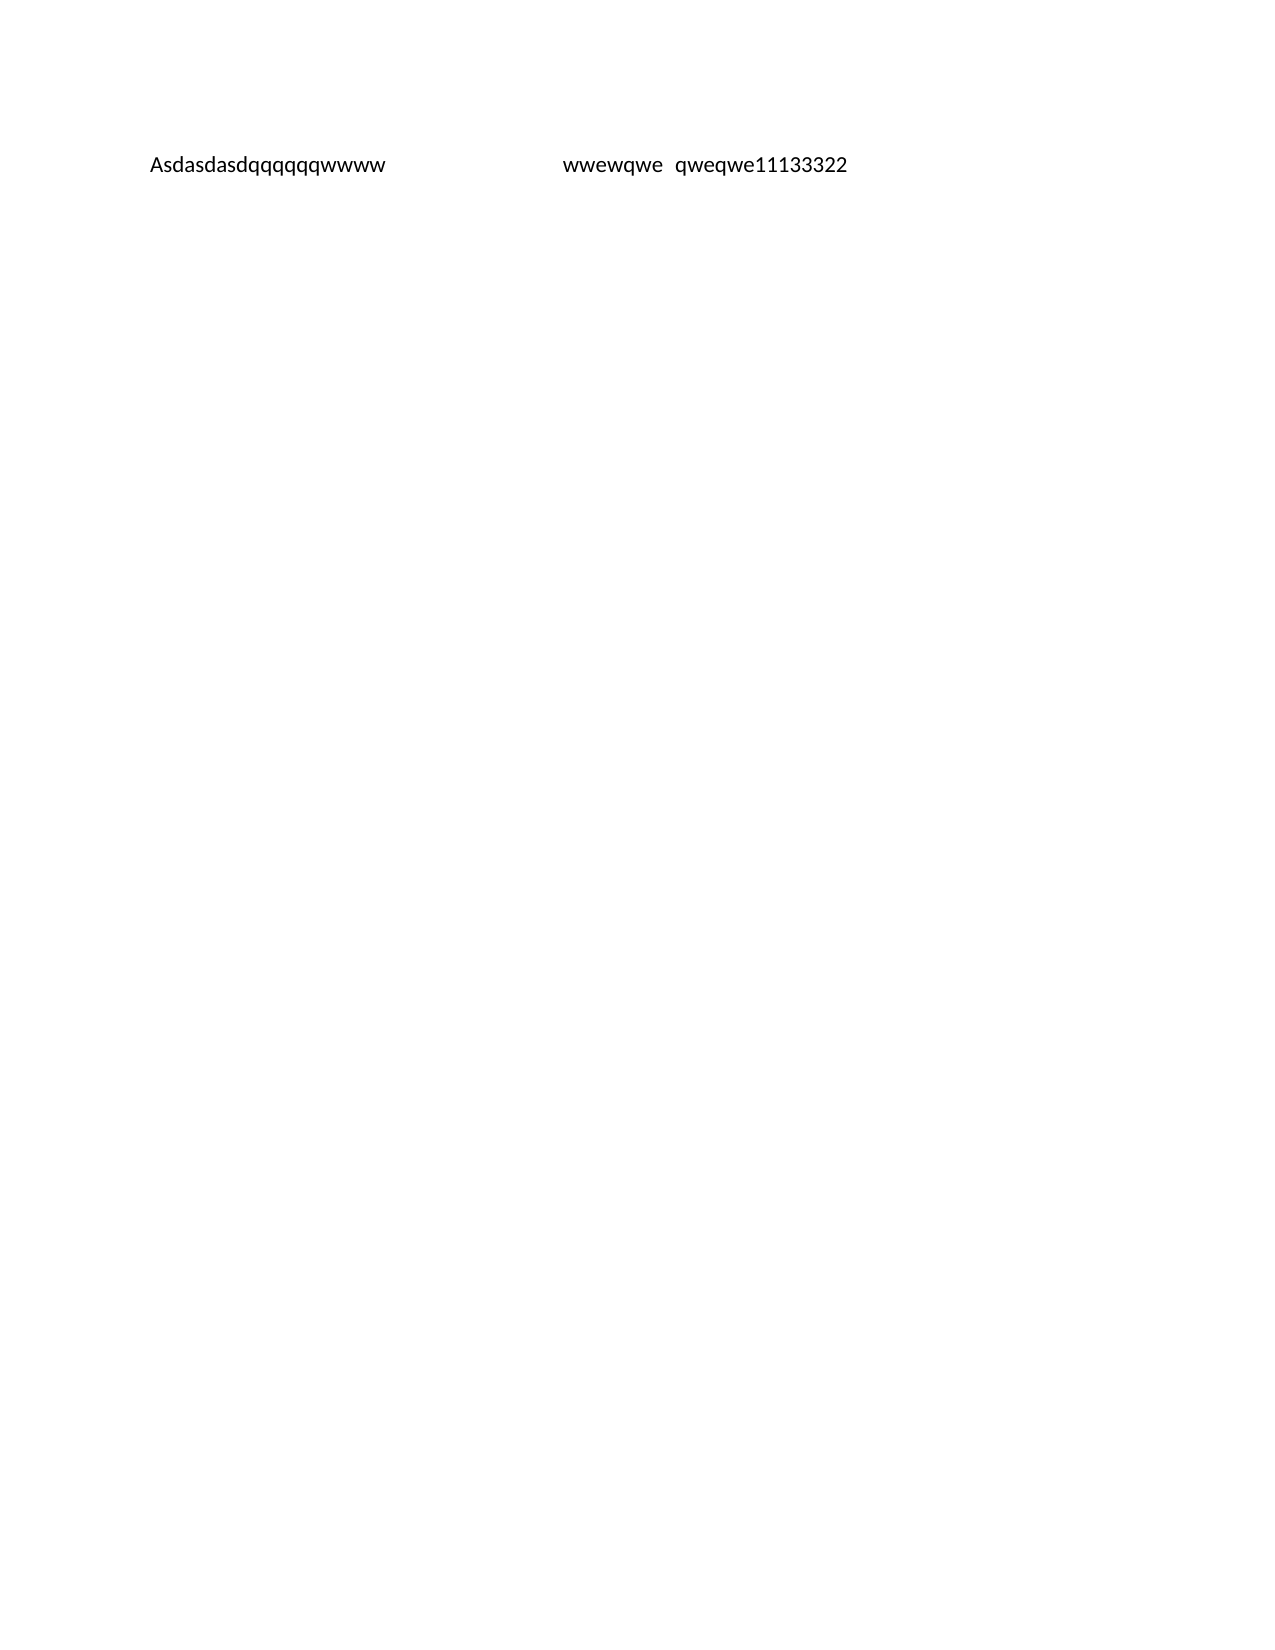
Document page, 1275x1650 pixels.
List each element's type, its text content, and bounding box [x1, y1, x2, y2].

text Asdasdasdqqqqqqwwww wwewqwe qweqwe11133322 [150, 150, 1125, 178]
